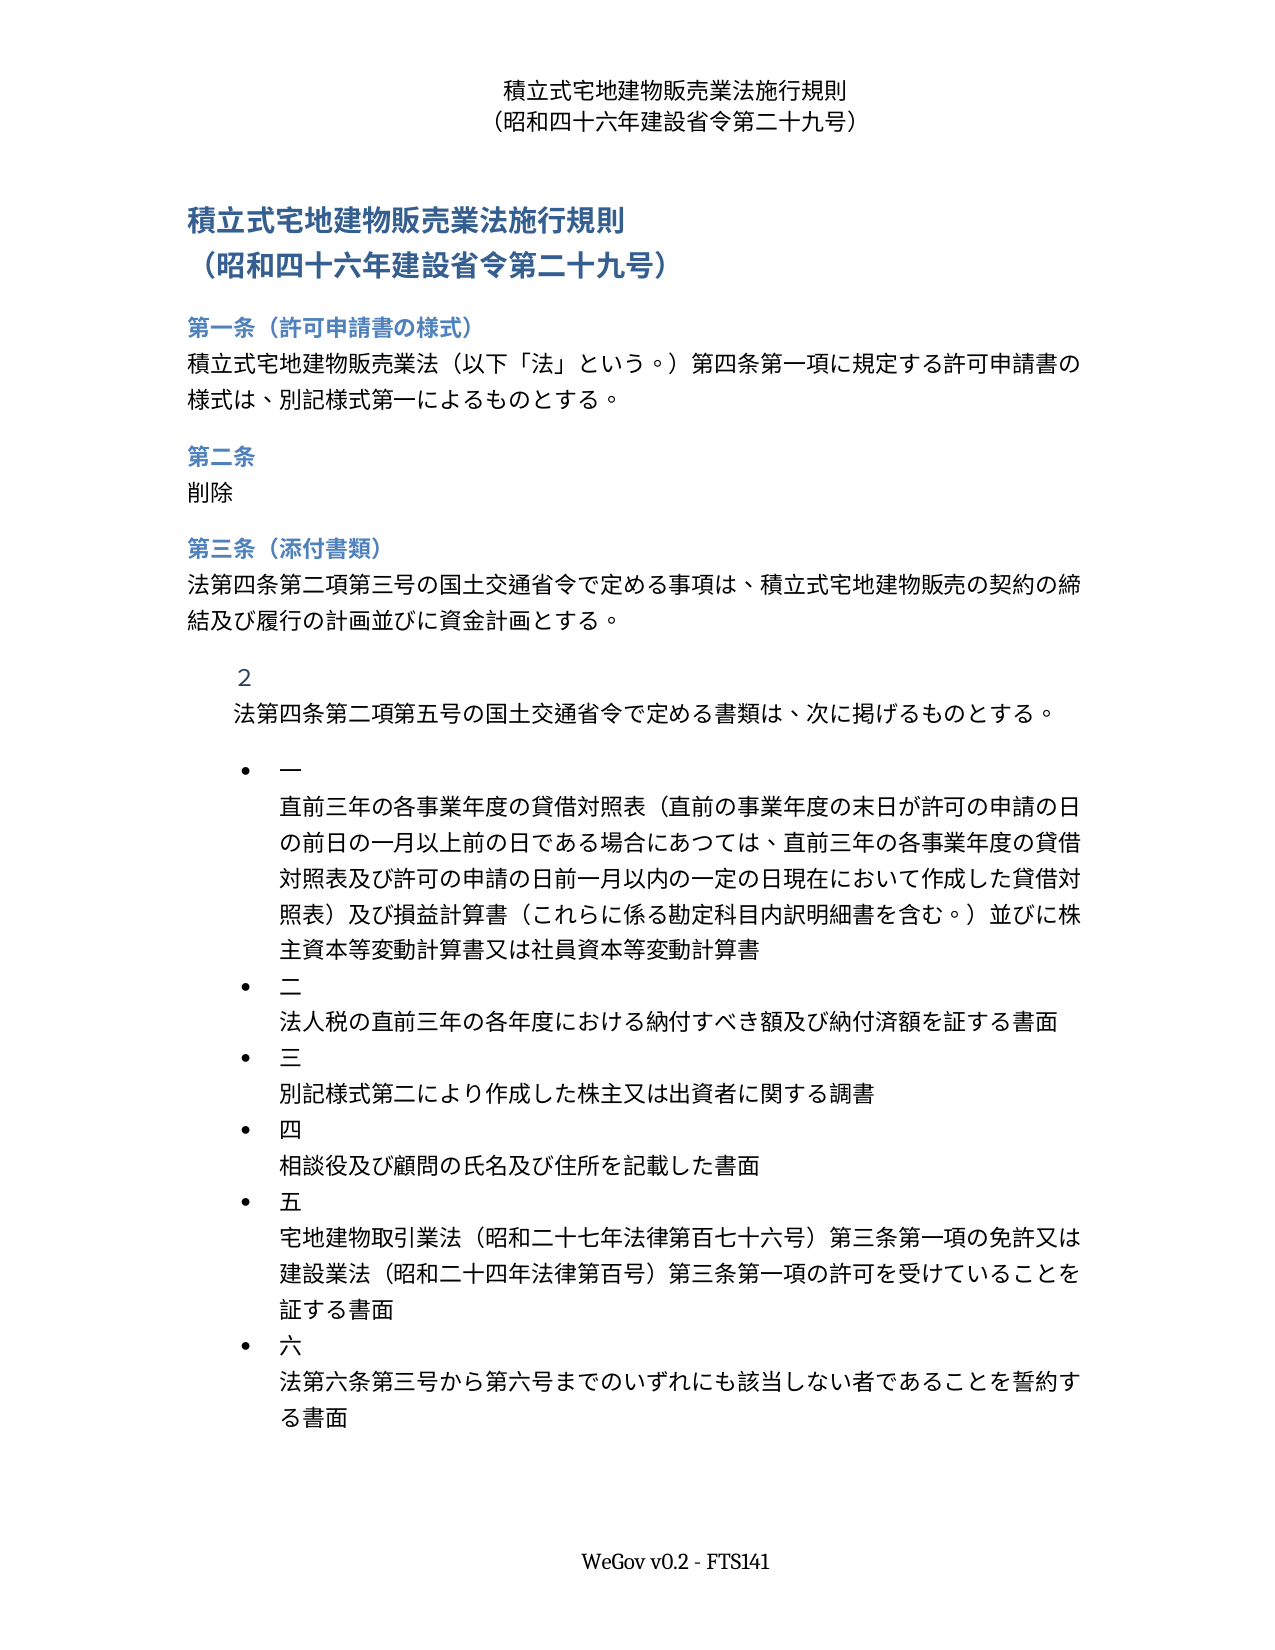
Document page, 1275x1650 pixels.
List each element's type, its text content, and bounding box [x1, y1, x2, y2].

list 五 宅地建物取引業法（昭和二十七年法律第百七十六号）第三条第一項の免許又は建設業法（昭和二十四年法律第百号）第三条第一項の許可を受けていることを証する書面 [242, 1186, 1087, 1325]
list 二 法人税の直前三年の各年度における納付すべき額及び納付済額を証する書面 [242, 970, 1087, 1038]
list 六 法第六条第三号から第六号までのいずれにも該当しない者であることを誓約する書面 [242, 1330, 1087, 1433]
list 三 別記様式第二により作成した株主又は出資者に関する調書 [242, 1042, 1087, 1109]
text 法第四条第二項第五号の国土交通省令で定める書類は、次に掲げるものとする。 [233, 698, 1087, 729]
list 四 相談役及び顧問の氏名及び住所を記載した書面 [242, 1114, 1087, 1181]
text 積立式宅地建物販売業法（以下「法」という。）第四条第一項に規定する許可申請書の様式は、別記様式第一によるものとする。 [187, 348, 1087, 415]
subtitle 積立式宅地建物販売業法施行規則 （昭和四十六年建設省令第二十九号） [187, 200, 1087, 285]
subtitle ２ [233, 662, 1087, 693]
text 削除 [187, 477, 1087, 508]
list 一 直前三年の各事業年度の貸借対照表（直前の事業年度の末日が許可の申請の日の前日の一月以上前の日である場合にあつては、直前三年の各事業年度の貸借対照表及び許可の申請の日前一月以内の一定の日現在において作成した貸借対照表）及び損益計算書（これらに係る勘定科目内訳明細書を含む。）並びに株主資本等変動計算書又は社員資本等変動計算書 [242, 755, 1087, 966]
subtitle 第一条（許可申請書の様式） [187, 312, 1087, 343]
subtitle 第三条（添付書類） [187, 533, 1087, 565]
text 法第四条第二項第三号の国土交通省令で定める事項は、積立式宅地建物販売の契約の締結及び履行の計画並びに資金計画とする。 [187, 569, 1087, 637]
subtitle 第二条 [187, 441, 1087, 472]
